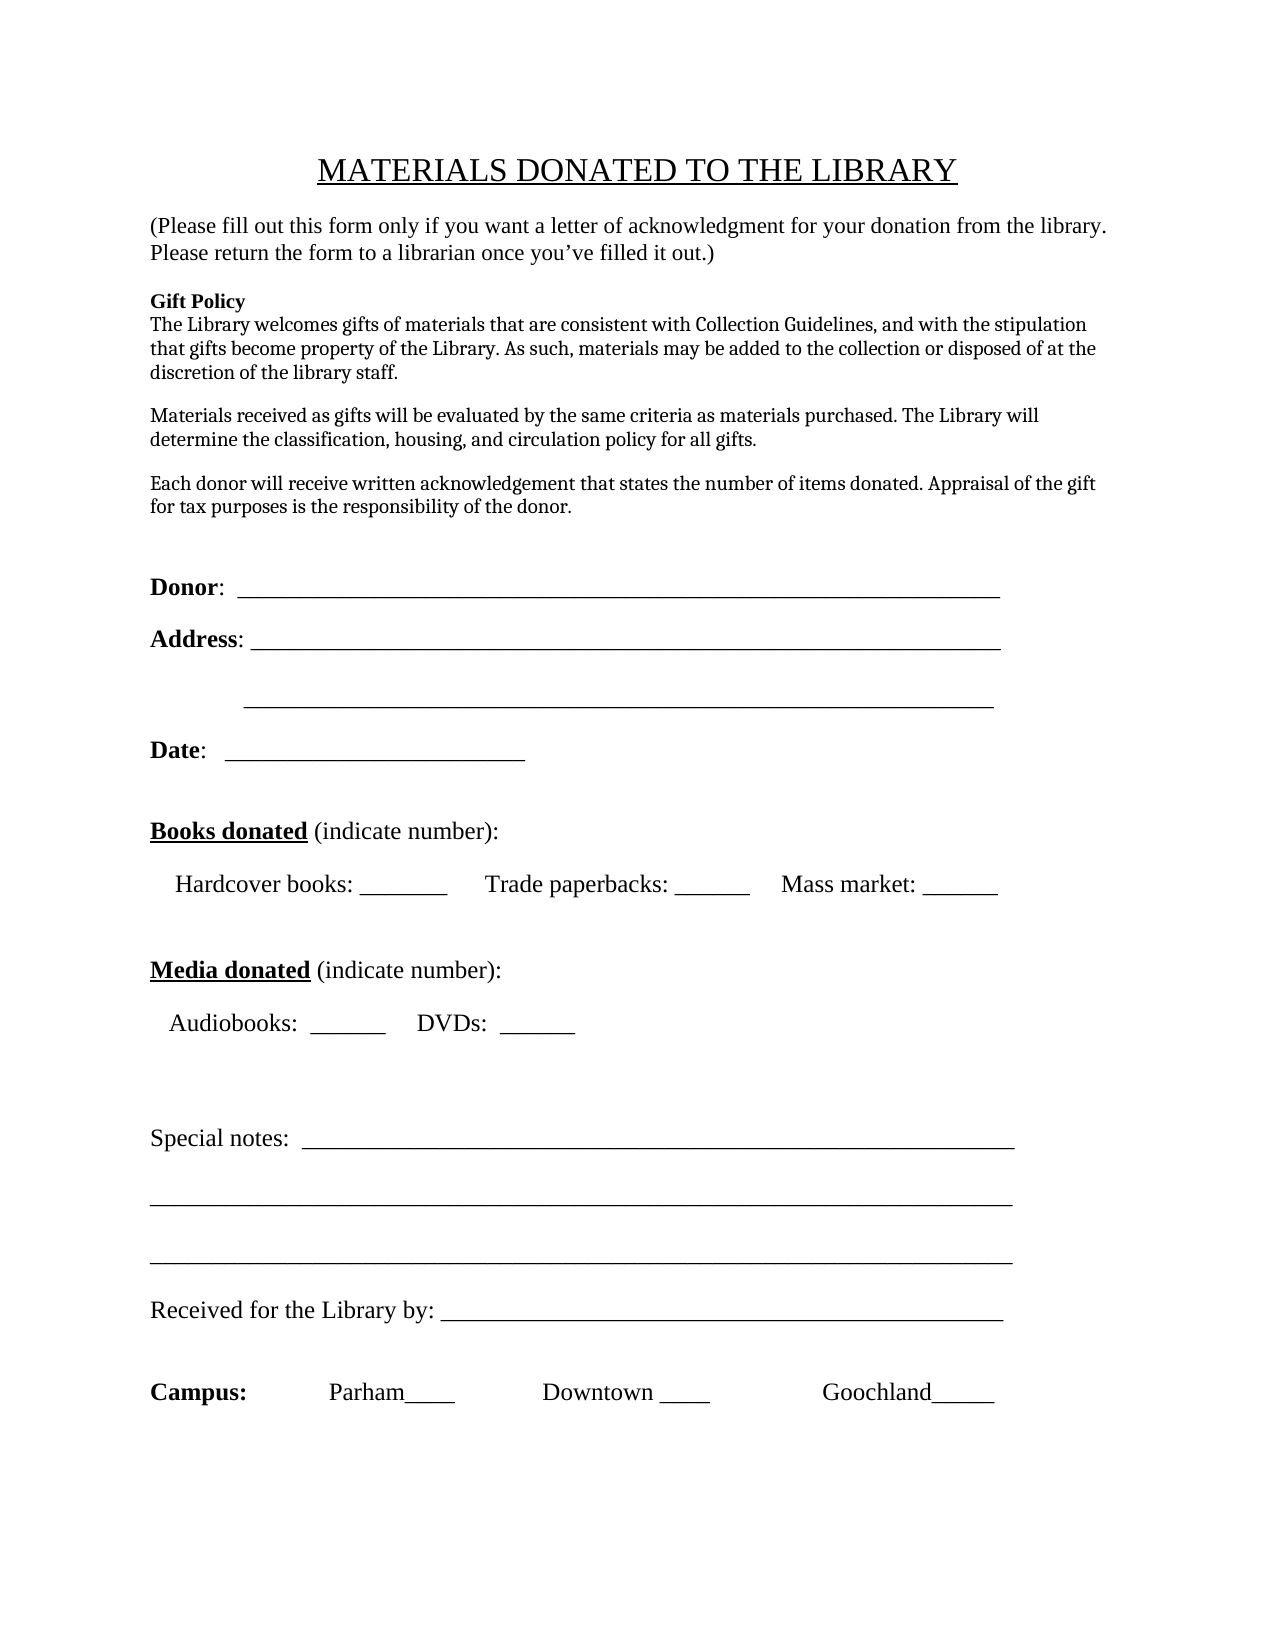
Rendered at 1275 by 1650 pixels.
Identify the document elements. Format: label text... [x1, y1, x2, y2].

subtitle MATERIALS DONATED TO THE LIBRARY [150, 150, 1125, 188]
text Media donated (indicate number): [150, 955, 1125, 984]
text Materials received as gifts will be evaluated by the same criteria as materials purchased. The Library will determine the classification, housing, and circulation policy for all gifts. [150, 404, 1125, 452]
text Received for the Library by: _____________________________________________ [150, 1295, 1125, 1324]
text Audiobooks: ______ DVDs: ______ [150, 1008, 1125, 1037]
text _____________________________________________________________________ [150, 1180, 1125, 1209]
text Campus: Parham____ Downtown ____ Goochland_____ [150, 1377, 1125, 1406]
text (Please fill out this form only if you want a letter of acknowledgment for your donation from the library. Please return the form to a librarian once you’ve filled it out.) [150, 212, 1125, 265]
text _____________________________________________________________________ [150, 1238, 1125, 1267]
text The Library welcomes gifts of materials that are consistent with Collection Guidelines, and with the stipulation that gifts become property of the Library. As such, materials may be added to the collection or disposed of at the discretion of the library staff. [150, 313, 1125, 385]
text ____________________________________________________________ [150, 682, 1125, 711]
text Special notes: _________________________________________________________ [150, 1123, 1125, 1152]
text Each donor will receive written acknowledgement that states the number of items donated. Appraisal of the gift for tax purposes is the responsibility of the donor. [150, 471, 1125, 519]
text Address: ____________________________________________________________ [150, 624, 1125, 653]
text Date: ________________________ [150, 735, 1125, 763]
subtitle Donor: _____________________________________________________________ [150, 572, 1125, 601]
text Books donated (indicate number): [150, 816, 1125, 845]
text Hardcover books: _______ Trade paperbacks: ______ Mass market: ______ [150, 869, 1125, 898]
text Gift Policy [150, 289, 1125, 313]
